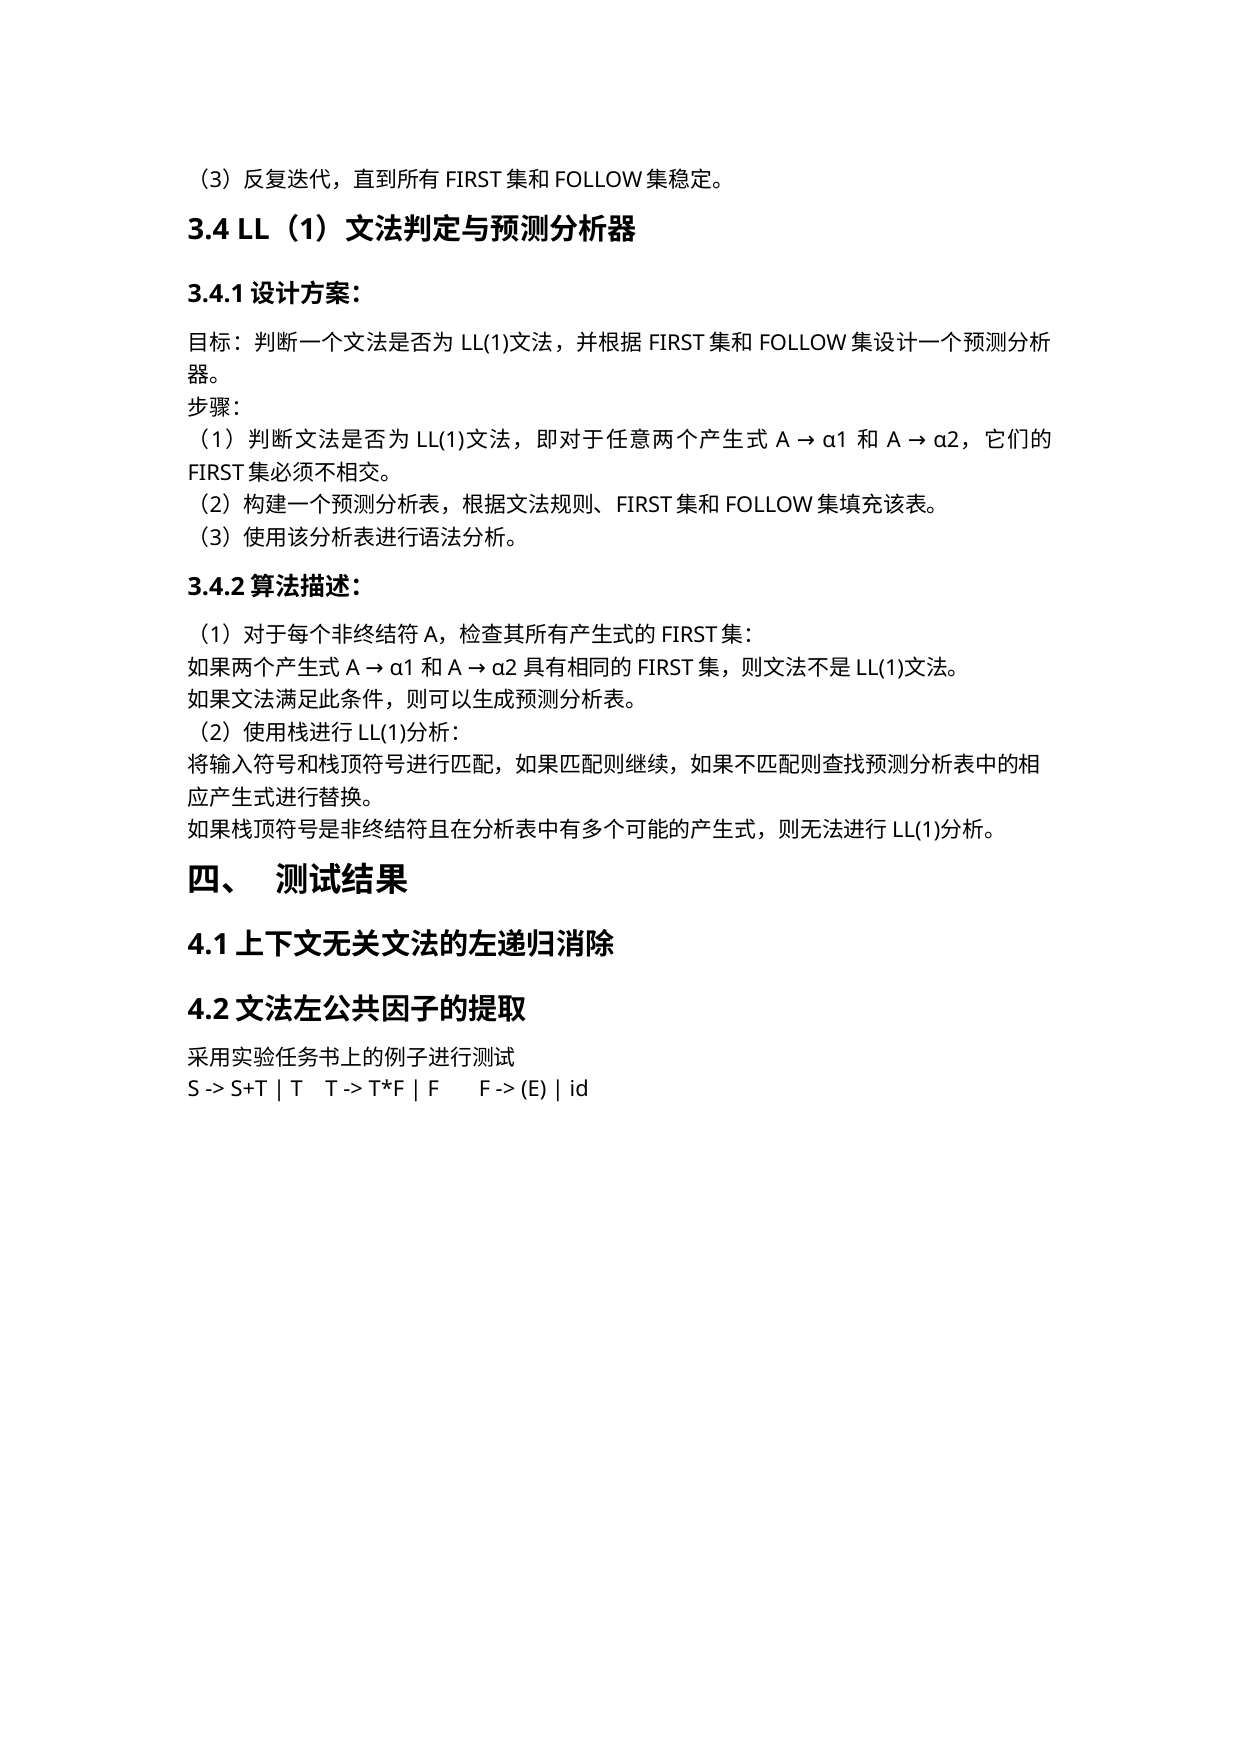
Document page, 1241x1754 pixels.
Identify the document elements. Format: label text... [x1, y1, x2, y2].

text （2）构建一个预测分析表，根据文法规则、FIRST集和FOLLOW集填充该表。 [187, 487, 1053, 519]
text 3.4.2算法描述： [187, 552, 1053, 617]
text 目标：判断一个文法是否为LL(1)文法，并根据FIRST集和FOLLOW集设计一个预测分析器。 [187, 324, 1053, 389]
text S -> S+T | T T -> T*F | F F -> (E) | id [187, 1072, 1053, 1104]
text （1）判断文法是否为LL(1)文法，即对于任意两个产生式 A → α1 和 A → α2，它们的FIRST集必须不相交。 [187, 422, 1053, 487]
text 如果文法满足此条件，则可以生成预测分析表。 [187, 682, 1053, 714]
text 步骤： [187, 389, 1053, 422]
text 4.1上下文无关文法的左递归消除 [187, 909, 1053, 974]
text （3）反复迭代，直到所有FIRST集和FOLLOW集稳定。 [187, 162, 1053, 194]
text （3）使用该分析表进行语法分析。 [187, 519, 1053, 552]
text （2）使用栈进行LL(1)分析： [187, 714, 1053, 747]
text 3.4 LL（1）文法判定与预测分析器 [187, 194, 1053, 259]
text 将输入符号和栈顶符号进行匹配，如果匹配则继续，如果不匹配则查找预测分析表中的相应产生式进行替换。 [187, 747, 1053, 812]
text 3.4.1设计方案： [187, 259, 1053, 324]
text 4.2文法左公共因子的提取 [187, 974, 1053, 1039]
text 采用实验任务书上的例子进行测试 [187, 1039, 1053, 1072]
text （1）对于每个非终结符 A，检查其所有产生式的FIRST集： [187, 617, 1053, 649]
text 如果两个产生式 A → α1 和 A → α2 具有相同的FIRST集，则文法不是LL(1)文法。 [187, 649, 1053, 682]
text 如果栈顶符号是非终结符且在分析表中有多个可能的产生式，则无法进行LL(1)分析。 [187, 812, 1053, 844]
list 测试结果 [187, 844, 1053, 909]
